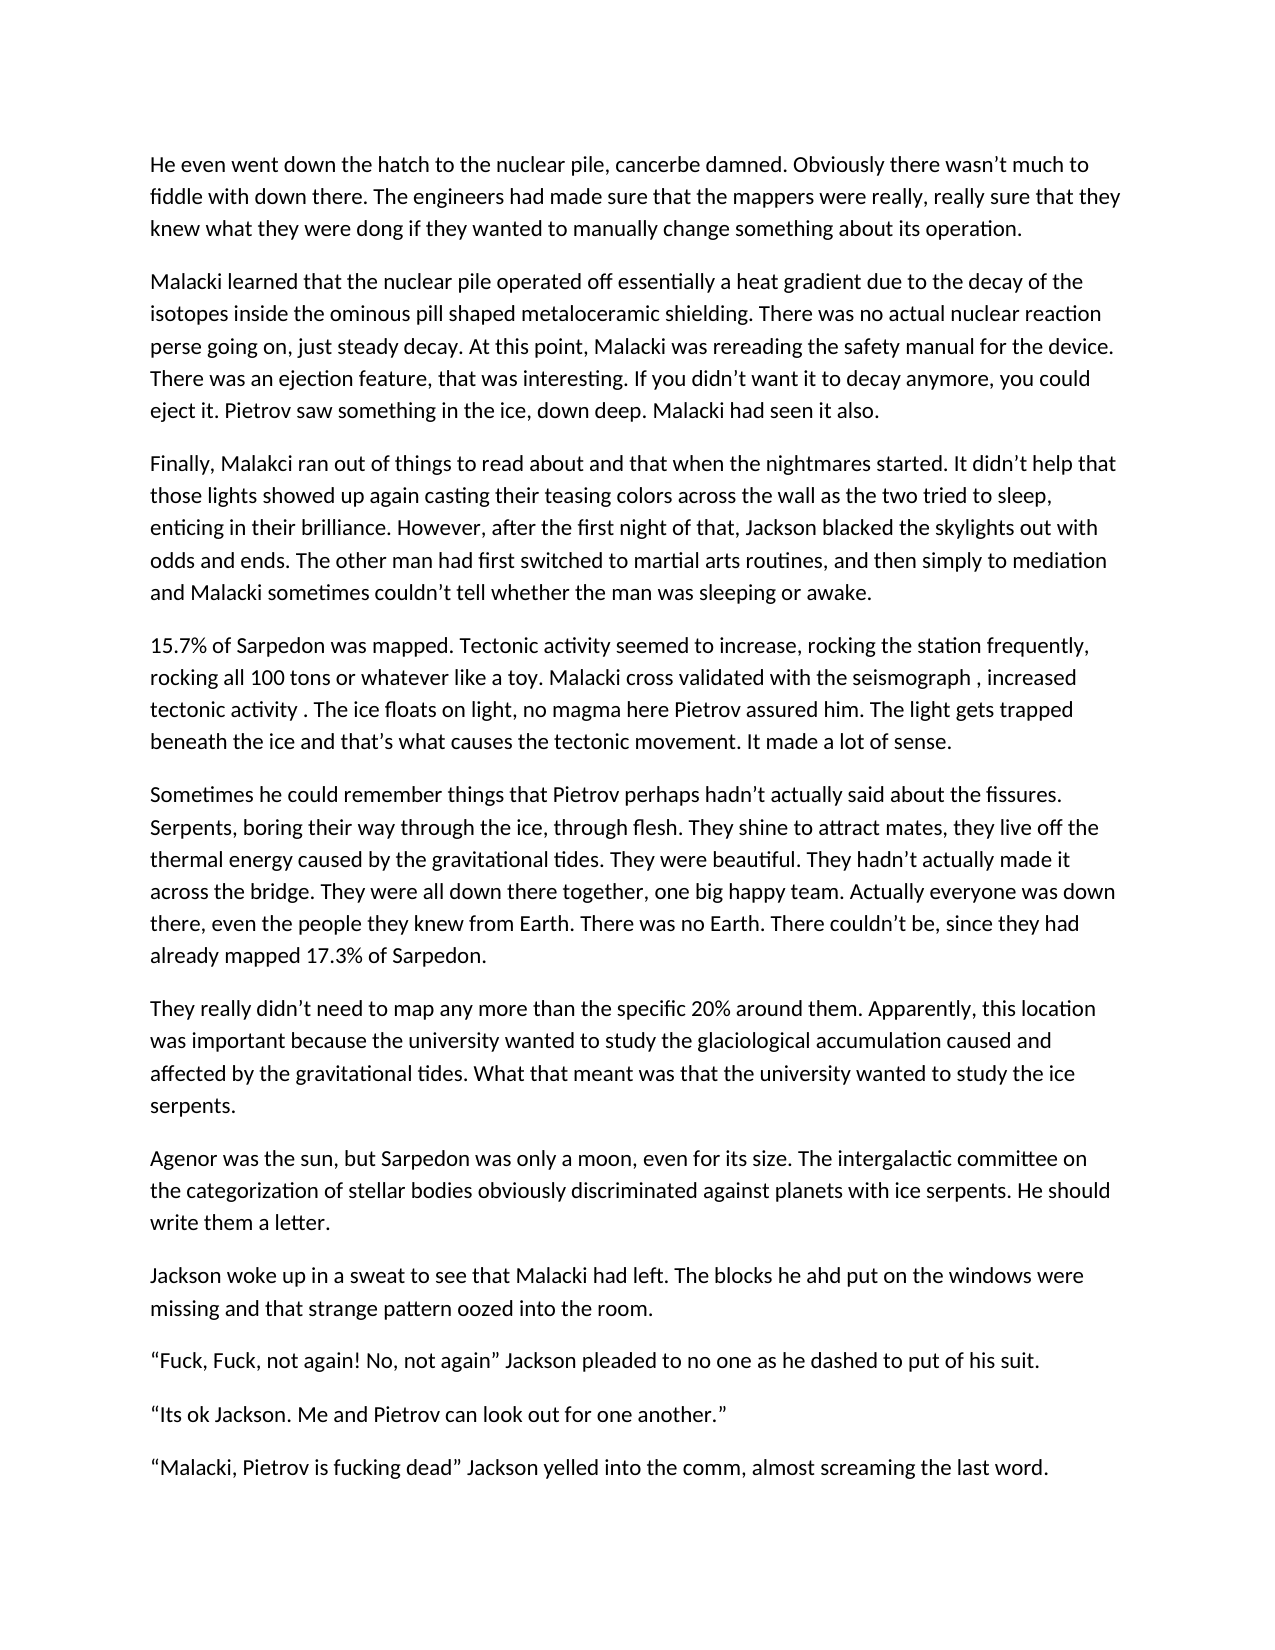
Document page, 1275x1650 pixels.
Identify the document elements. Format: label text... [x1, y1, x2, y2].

text Sometimes he could remember things that Pietrov perhaps hadn’t actually said about the fissures. Serpents, boring their way through the ice, through flesh. They shine to attract mates, they live off the thermal energy caused by the gravitational tides. They were beautiful. They hadn’t actually made it across the bridge. They were all down there together, one big happy team. Actually everyone was down there, even the people they knew from Earth. There was no Earth. There couldn’t be, since they had already mapped 17.3% of Sarpedon. [150, 781, 1125, 969]
text Finally, Malakci ran out of things to read about and that when the nightmares started. It didn’t help that those lights showed up again casting their teasing colors across the wall as the two tried to sleep, enticing in their brilliance. However, after the first night of that, Jackson blacked the skylights out with odds and ends. The other man had first switched to martial arts routines, and then simply to mediation and Malacki sometimes couldn’t tell whether the man was sleeping or awake. [150, 449, 1125, 606]
text 15.7% of Sarpedon was mapped. Tectonic activity seemed to increase, rocking the station frequently, rocking all 100 tons or whatever like a toy. Malacki cross validated with the seismograph , increased tectonic activity . The ice floats on light, no magma here Pietrov assured him. The light gets trapped beneath the ice and that’s what causes the tectonic movement. It made a lot of sense. [150, 631, 1125, 756]
text “Fuck, Fuck, not again! No, not again” Jackson pleaded to no one as he dashed to put of his suit. [150, 1347, 1125, 1375]
text “Its ok Jackson. Me and Pietrov can look out for one another.” [150, 1400, 1125, 1428]
text They really didn’t need to map any more than the specific 20% around them. Apparently, this location was important because the university wanted to study the glaciological accumulation caused and affected by the gravitational tides. What that meant was that the university wanted to study the ice serpents. [150, 994, 1125, 1119]
text Agenor was the sun, but Sarpedon was only a moon, even for its size. The intergalactic committee on the categorization of stellar bodies obviously discriminated against planets with ice serpents. He should write them a letter. [150, 1144, 1125, 1236]
text Jackson woke up in a sweat to see that Malacki had left. The blocks he ahd put on the windows were missing and that strange pattern oozed into the room. [150, 1261, 1125, 1322]
text Malacki learned that the nuclear pile operated off essentially a heat gradient due to the decay of the isotopes inside the ominous pill shaped metaloceramic shielding. There was no actual nuclear reaction perse going on, just steady decay. At this point, Malacki was rereading the safety manual for the device. There was an ejection feature, that was interesting. If you didn’t want it to decay anymore, you could eject it. Pietrov saw something in the ice, down deep. Malacki had seen it also. [150, 267, 1125, 424]
text “Malacki, Pietrov is fucking dead” Jackson yelled into the comm, almost screaming the last word. [150, 1453, 1125, 1481]
text He even went down the hatch to the nuclear pile, cancerbe damned. Obviously there wasn’t much to fiddle with down there. The engineers had made sure that the mappers were really, really sure that they knew what they were dong if they wanted to manually change something about its operation. [150, 150, 1125, 242]
